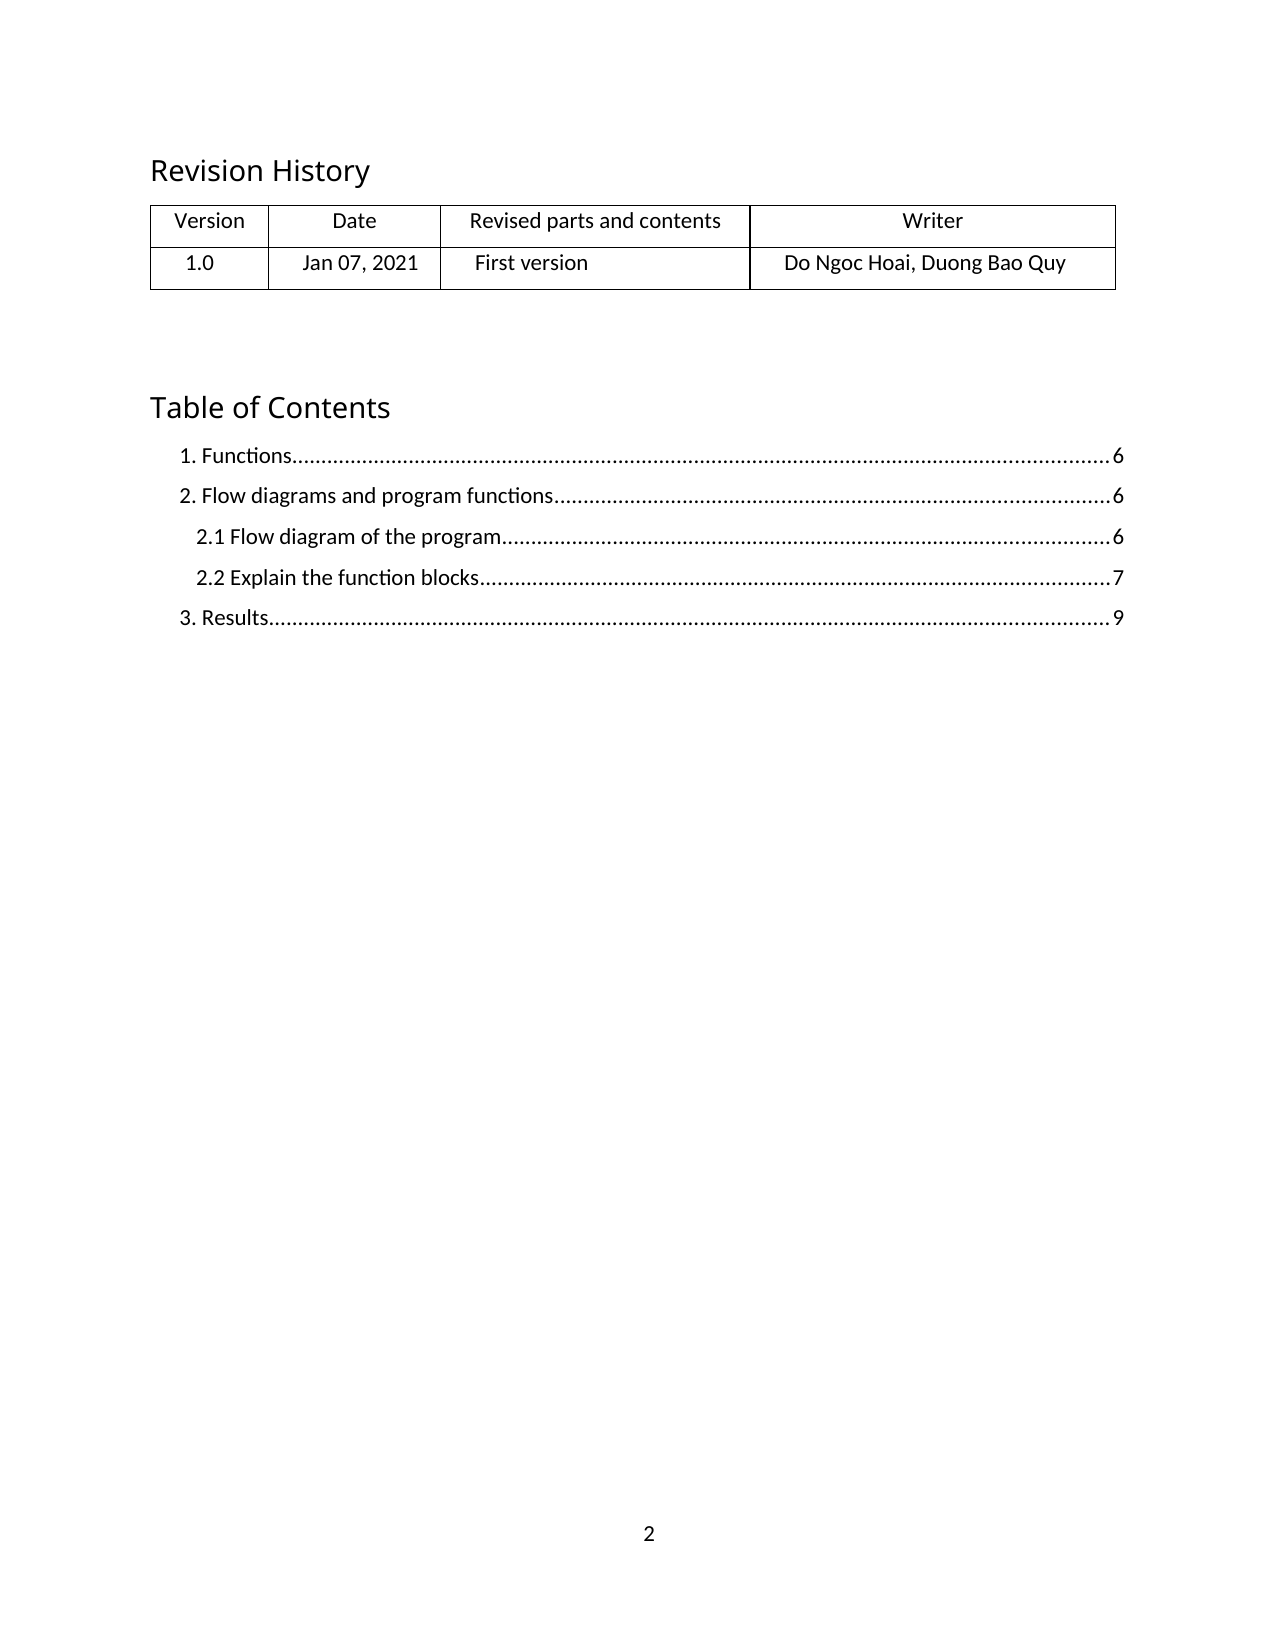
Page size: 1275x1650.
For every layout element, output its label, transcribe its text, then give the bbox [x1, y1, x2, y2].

table_cell Jan 07, 2021 [269, 248, 440, 288]
text 2.2 Explain the function blocks 7 [173, 563, 1125, 591]
table_cell 1.0 [151, 248, 268, 288]
text 2. Flow diagrams and program functions 6 [150, 481, 1125, 509]
table_header Revised parts and contents [441, 206, 749, 247]
table_header Version [151, 206, 268, 247]
table_header Date [269, 206, 440, 247]
text 1. Functions 6 [150, 441, 1125, 469]
text 3. Results 9 [150, 603, 1125, 631]
text Revision History [150, 150, 1125, 190]
table_cell Do Ngoc Hoai, Duong Bao Quy [751, 248, 1115, 288]
text 2.1 Flow diagram of the program 6 [173, 522, 1125, 550]
text Table of Contents [150, 387, 1125, 427]
table_cell First version [441, 248, 749, 288]
table_header Writer [751, 206, 1115, 247]
